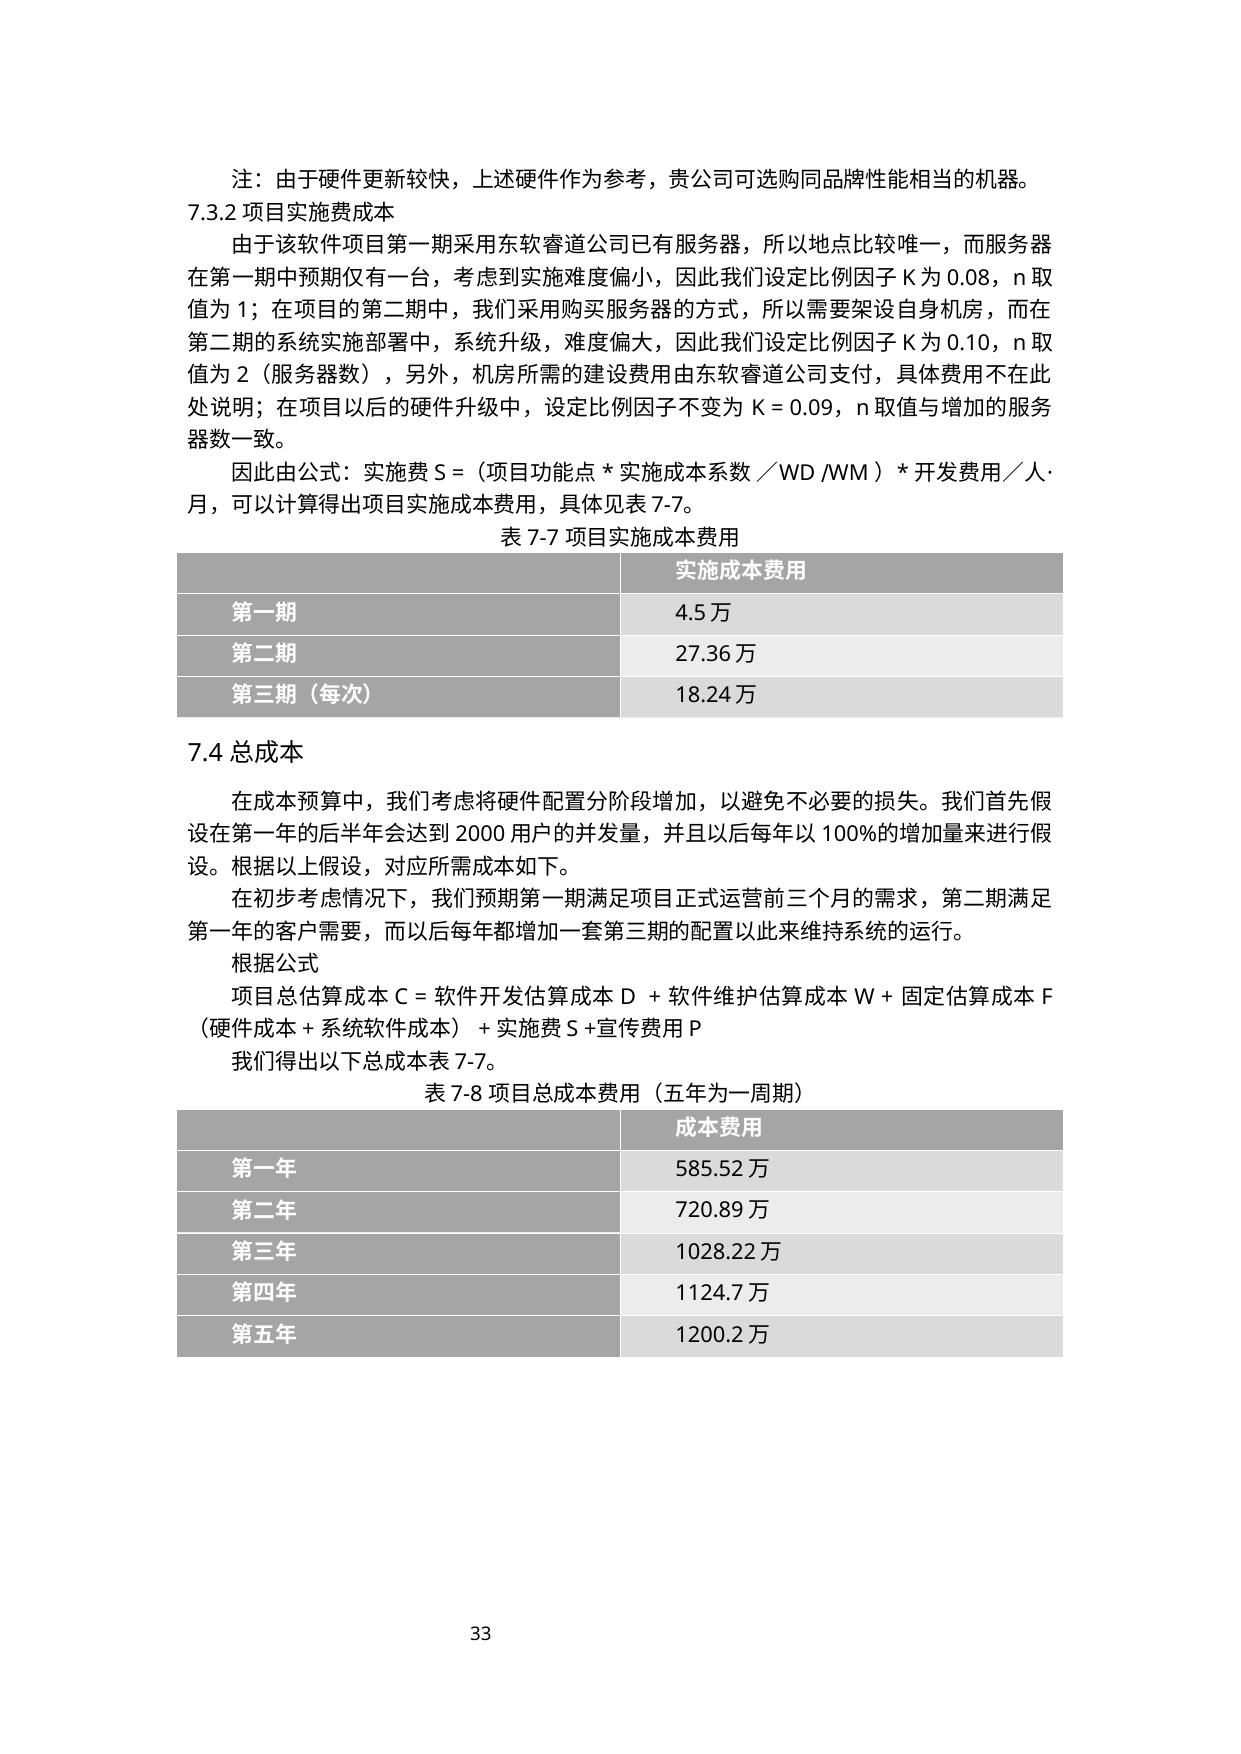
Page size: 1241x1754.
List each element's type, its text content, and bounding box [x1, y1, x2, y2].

text 表7-7 项目实施成本费用 [187, 519, 1053, 552]
table_cell 1124.7万 [621, 1275, 1063, 1315]
table_cell 第三年 [177, 1234, 620, 1274]
text 表7-8 项目总成本费用（五年为一周期） [187, 1076, 1053, 1108]
table_cell 18.24万 [621, 677, 1063, 717]
table_cell 第二年 [177, 1192, 620, 1232]
table_cell 27.36万 [621, 636, 1063, 676]
table_cell 第一年 [177, 1151, 620, 1191]
text 在初步考虑情况下，我们预期第一期满足项目正式运营前三个月的需求，第二期满足第一年的客户需要，而以后每年都增加一套第三期的配置以此来维持系统的运行。 [187, 881, 1053, 946]
text 7.3.2 项目实施费成本 [187, 194, 1053, 227]
text 由于该软件项目第一期采用东软睿道公司已有服务器，所以地点比较唯一，而服务器在第一期中预期仅有一台，考虑到实施难度偏小，因此我们设定比例因子K为0.08，n取值为1；在项目的第二期中，我们采用购买服务器的方式，所以需要架设自身机房，而在第二期的系统实施部署中，系统升级，难度偏大，因此我们设定比例因子K为0.10，n取值为2（服务器数），另外，机房所需的建设费用由东软睿道公司支付，具体费用不在此处说明；在项目以后的硬件升级中，设定比例因子不变为K = 0.09，n取值与增加的服务器数一致。 [187, 227, 1053, 454]
table_header [177, 553, 620, 593]
table_cell 第四年 [177, 1275, 620, 1315]
table_header [177, 1110, 620, 1150]
table_cell 1200.2万 [621, 1316, 1063, 1357]
table_header 成本费用 [621, 1110, 1063, 1150]
table_cell 4.5万 [621, 594, 1063, 635]
table_cell 585.52万 [621, 1151, 1063, 1191]
table_header 实施成本费用 [621, 553, 1063, 593]
table_cell 第三期（每次） [177, 677, 620, 717]
text 因此由公式：实施费S =（项目功能点 * 实施成本系数 ∕WD ∕WM ）* 开发费用∕人·月，可以计算得出项目实施成本费用，具体见表7-7。 [187, 454, 1053, 519]
table_cell 第二期 [177, 636, 620, 676]
text 根据公式 [187, 946, 1053, 978]
text 注：由于硬件更新较快，上述硬件作为参考，贵公司可选购同品牌性能相当的机器。 [187, 162, 1053, 194]
table_cell 1028.22万 [621, 1234, 1063, 1274]
text 在成本预算中，我们考虑将硬件配置分阶段增加，以避免不必要的损失。我们首先假设在第一年的后半年会达到2000用户的并发量，并且以后每年以100%的增加量来进行假设。根据以上假设，对应所需成本如下。 [187, 783, 1053, 881]
table_cell 720.89万 [621, 1192, 1063, 1232]
text 我们得出以下总成本表7-7。 [187, 1043, 1053, 1076]
table_cell 第五年 [177, 1316, 620, 1357]
text 7.4 总成本 [187, 719, 1053, 783]
text 项目总估算成本C = 软件开发估算成本D + 软件维护估算成本W + 固定估算成本F（硬件成本 + 系统软件成本） + 实施费S +宣传费用P [187, 978, 1053, 1043]
table_cell 第一期 [177, 594, 620, 635]
